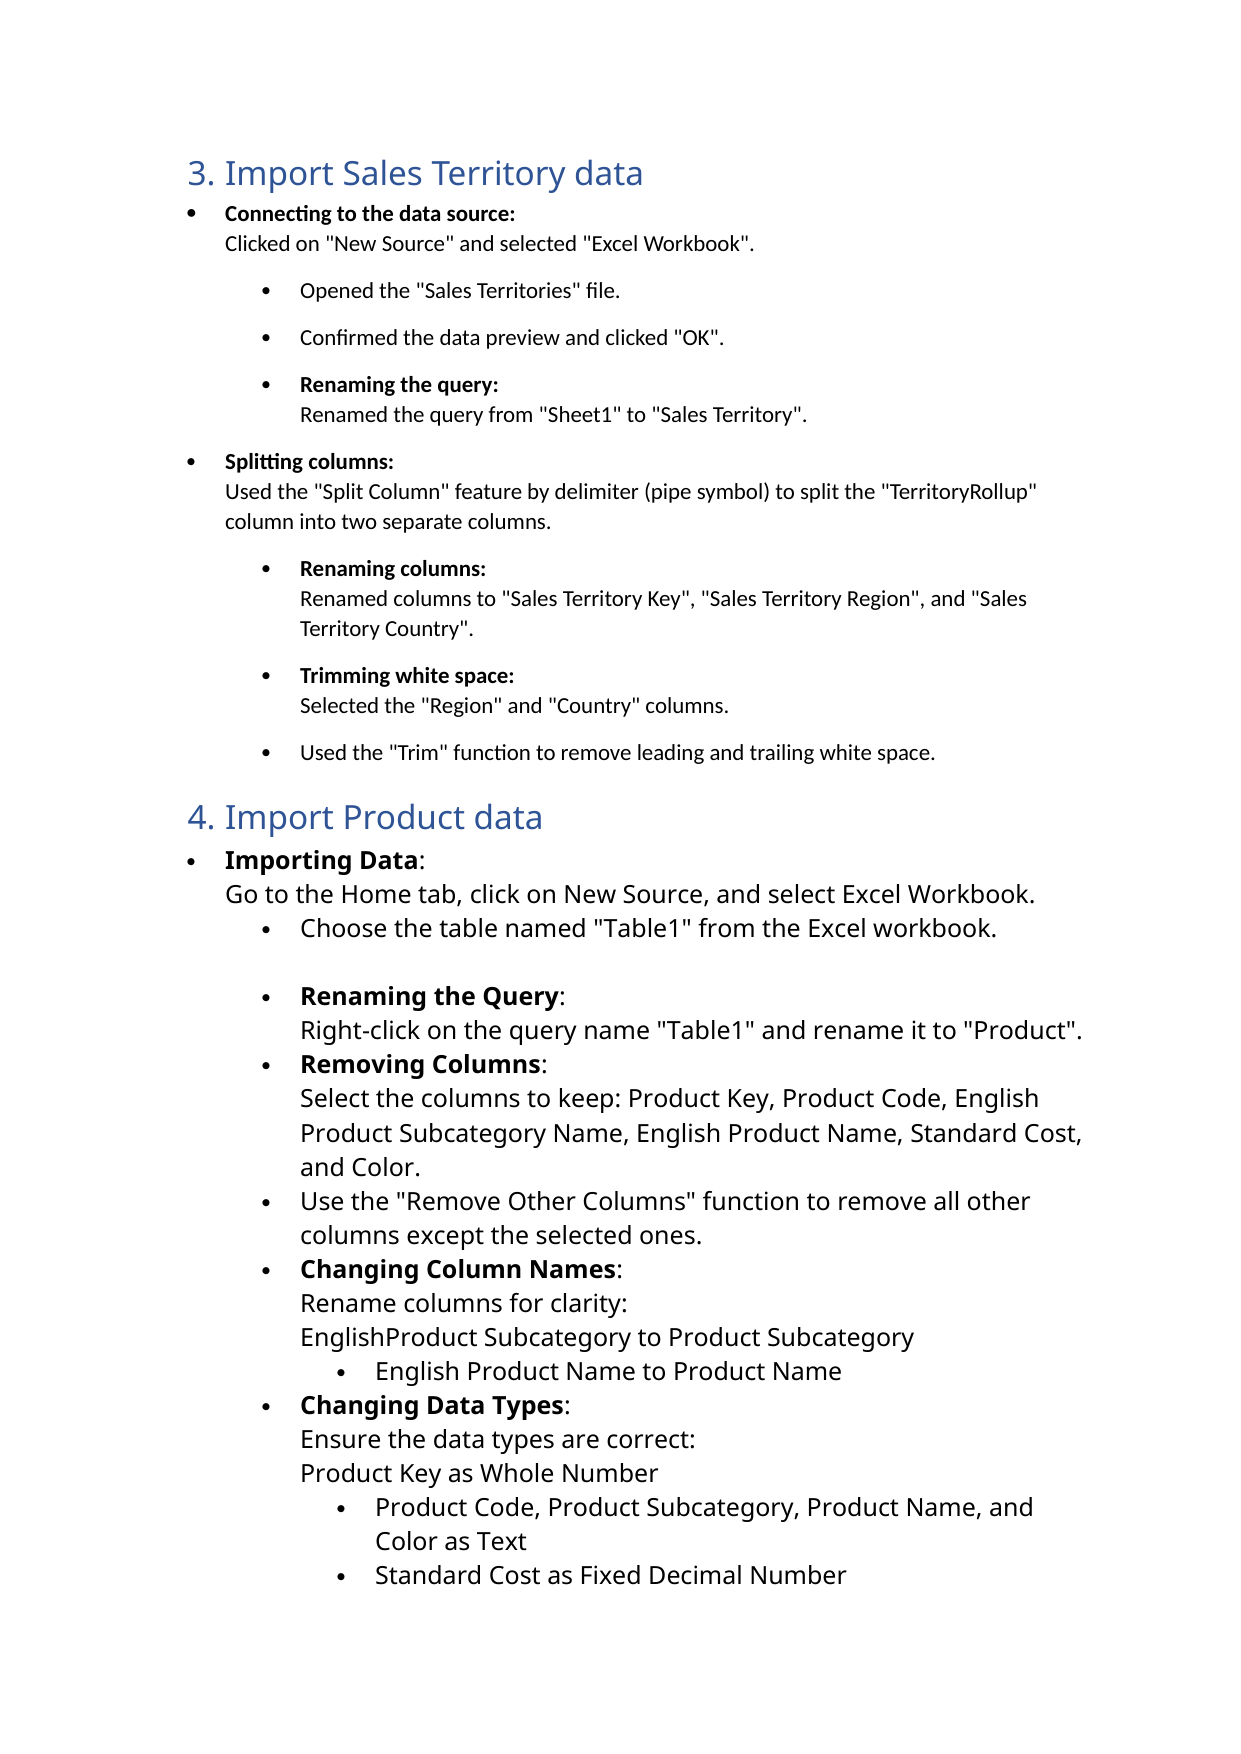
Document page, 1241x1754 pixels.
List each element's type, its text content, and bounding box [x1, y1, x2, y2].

list Product Code, Product Subcategory, Product Name, and Color as Text [337, 1490, 1090, 1558]
list Importing Data: Go to the Home tab, click on New Source, and select Excel Workbook. [187, 843, 1090, 911]
list Opened the "Sales Territories" file. [262, 276, 1090, 304]
subtitle Import Product data [187, 794, 1090, 839]
list Use the "Remove Other Columns" function to remove all other columns except the selected ones. [262, 1183, 1090, 1251]
list Changing Data Types: Ensure the data types are correct: Product Key as Whole Number [262, 1388, 1090, 1490]
list Choose the table named "Table1" from the Excel workbook. [262, 911, 1090, 945]
list Changing Column Names: Rename columns for clarity: EnglishProduct Subcategory to Product Subcategory [262, 1251, 1090, 1354]
list Removing Columns: Select the columns to keep: Product Key, Product Code, English Product Subcategory Name, English Product Name, Standard Cost, and Color. [262, 1047, 1090, 1183]
list Renaming columns: Renamed columns to "Sales Territory Key", "Sales Territory Region", and "Sales Territory Country". [262, 554, 1090, 643]
list Connecting to the data source: Clicked on "New Source" and selected "Excel Workbook". [187, 199, 1090, 257]
list Splitting columns: Used the "Split Column" feature by delimiter (pipe symbol) to split the "TerritoryRollup" column into two separate columns. [187, 447, 1090, 535]
list Renaming the query: Renamed the query from "Sheet1" to "Sales Territory". [262, 370, 1090, 428]
subtitle Import Sales Territory data [187, 150, 1090, 195]
list Confirmed the data preview and clicked "OK". [262, 323, 1090, 351]
list Standard Cost as Fixed Decimal Number [337, 1558, 1090, 1592]
list Used the "Trim" function to remove leading and trailing white space. [262, 738, 1090, 767]
list English Product Name to Product Name [337, 1354, 1090, 1388]
list Trimming white space: Selected the "Region" and "Country" columns. [262, 661, 1090, 720]
list Renaming the Query: Right-click on the query name "Table1" and rename it to "Product". [262, 979, 1090, 1047]
